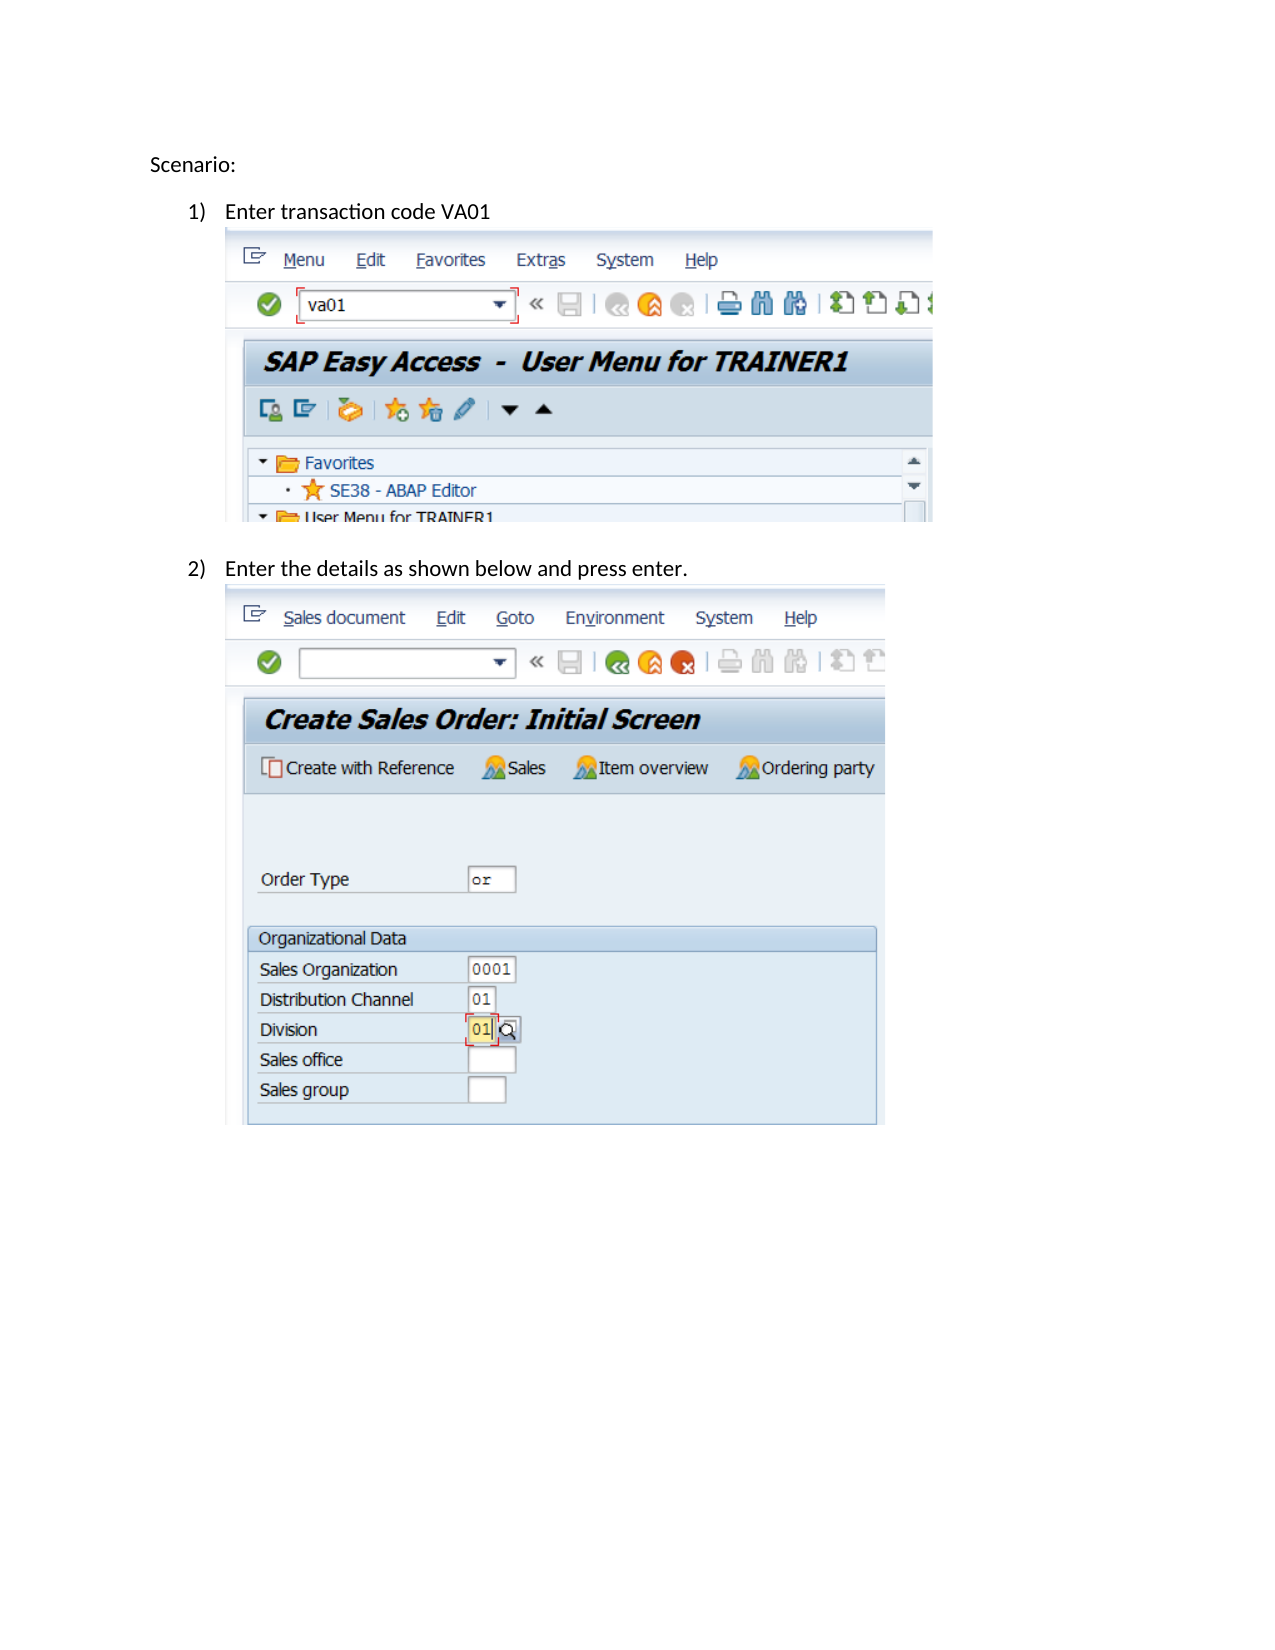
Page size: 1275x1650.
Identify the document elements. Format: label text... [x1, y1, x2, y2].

picture [225, 584, 886, 1125]
list Enter transaction code VA01 [187, 197, 1125, 225]
picture [225, 227, 933, 522]
text Scenario: [150, 150, 1125, 178]
